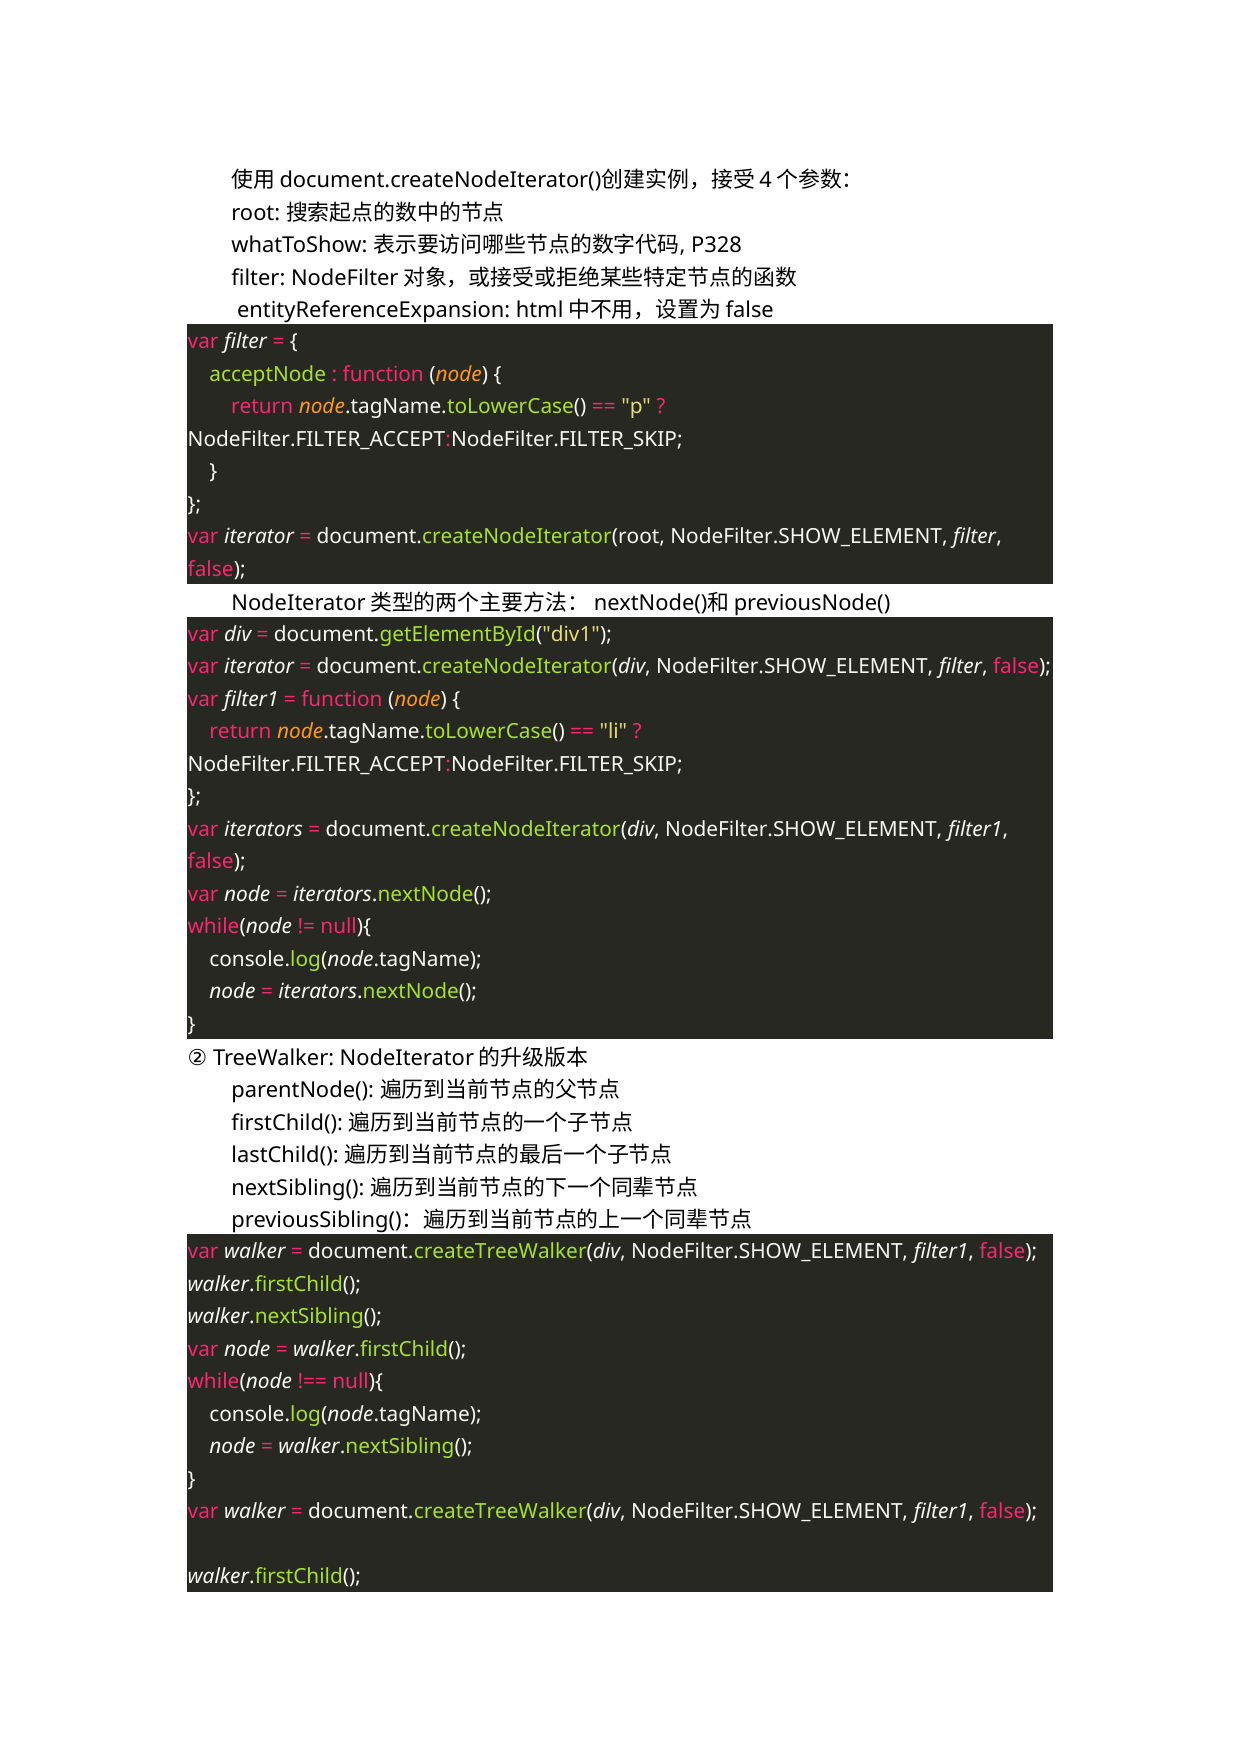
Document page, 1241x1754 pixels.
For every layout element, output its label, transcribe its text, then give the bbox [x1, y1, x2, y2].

text 使用document.createNodeIterator()创建实例，接受4个参数： [187, 162, 1053, 194]
text nextSibling(): 遍历到当前节点的下一个同辈节点 [187, 1169, 1053, 1202]
text parentNode(): 遍历到当前节点的父节点 [187, 1072, 1053, 1104]
text var div = document.getElementById("div1"); var iterator = document.createNodeIterator(div, NodeFilter.SHOW_ELEMENT, filter, false); var filter1 = function (node) { return node.tagName.toLowerCase() == "li" ?NodeFilter.FILTER_ACCEPT:NodeFilter.FILTER_SKIP; }; var iterators = document.createNodeIterator(div, NodeFilter.SHOW_ELEMENT, filter1, false); var node = iterators.nextNode(); while(node != null){ console.log(node.tagName); node = iterators.nextNode(); } [187, 617, 1053, 1039]
text entityReferenceExpansion: html中不用，设置为false [187, 292, 1053, 324]
text whatToShow: 表示要访问哪些节点的数字代码, P328 [187, 227, 1053, 259]
text lastChild(): 遍历到当前节点的最后一个子节点 [187, 1137, 1053, 1169]
text root: 搜索起点的数中的节点 [187, 194, 1053, 227]
text NodeIterator类型的两个主要方法： nextNode()和previousNode() [187, 584, 1053, 617]
text ② TreeWalker: NodeIterator的升级版本 [187, 1039, 1053, 1072]
text previousSibling()：遍历到当前节点的上一个同辈节点 [187, 1202, 1053, 1234]
text filter: NodeFilter对象，或接受或拒绝某些特定节点的函数 [187, 259, 1053, 292]
text var filter = { acceptNode : function (node) { return node.tagName.toLowerCase() == "p" ?NodeFilter.FILTER_ACCEPT:NodeFilter.FILTER_SKIP; } }; var iterator = document.createNodeIterator(root, NodeFilter.SHOW_ELEMENT, filter, false); [187, 324, 1053, 584]
text firstChild(): 遍历到当前节点的一个子节点 [187, 1104, 1053, 1137]
